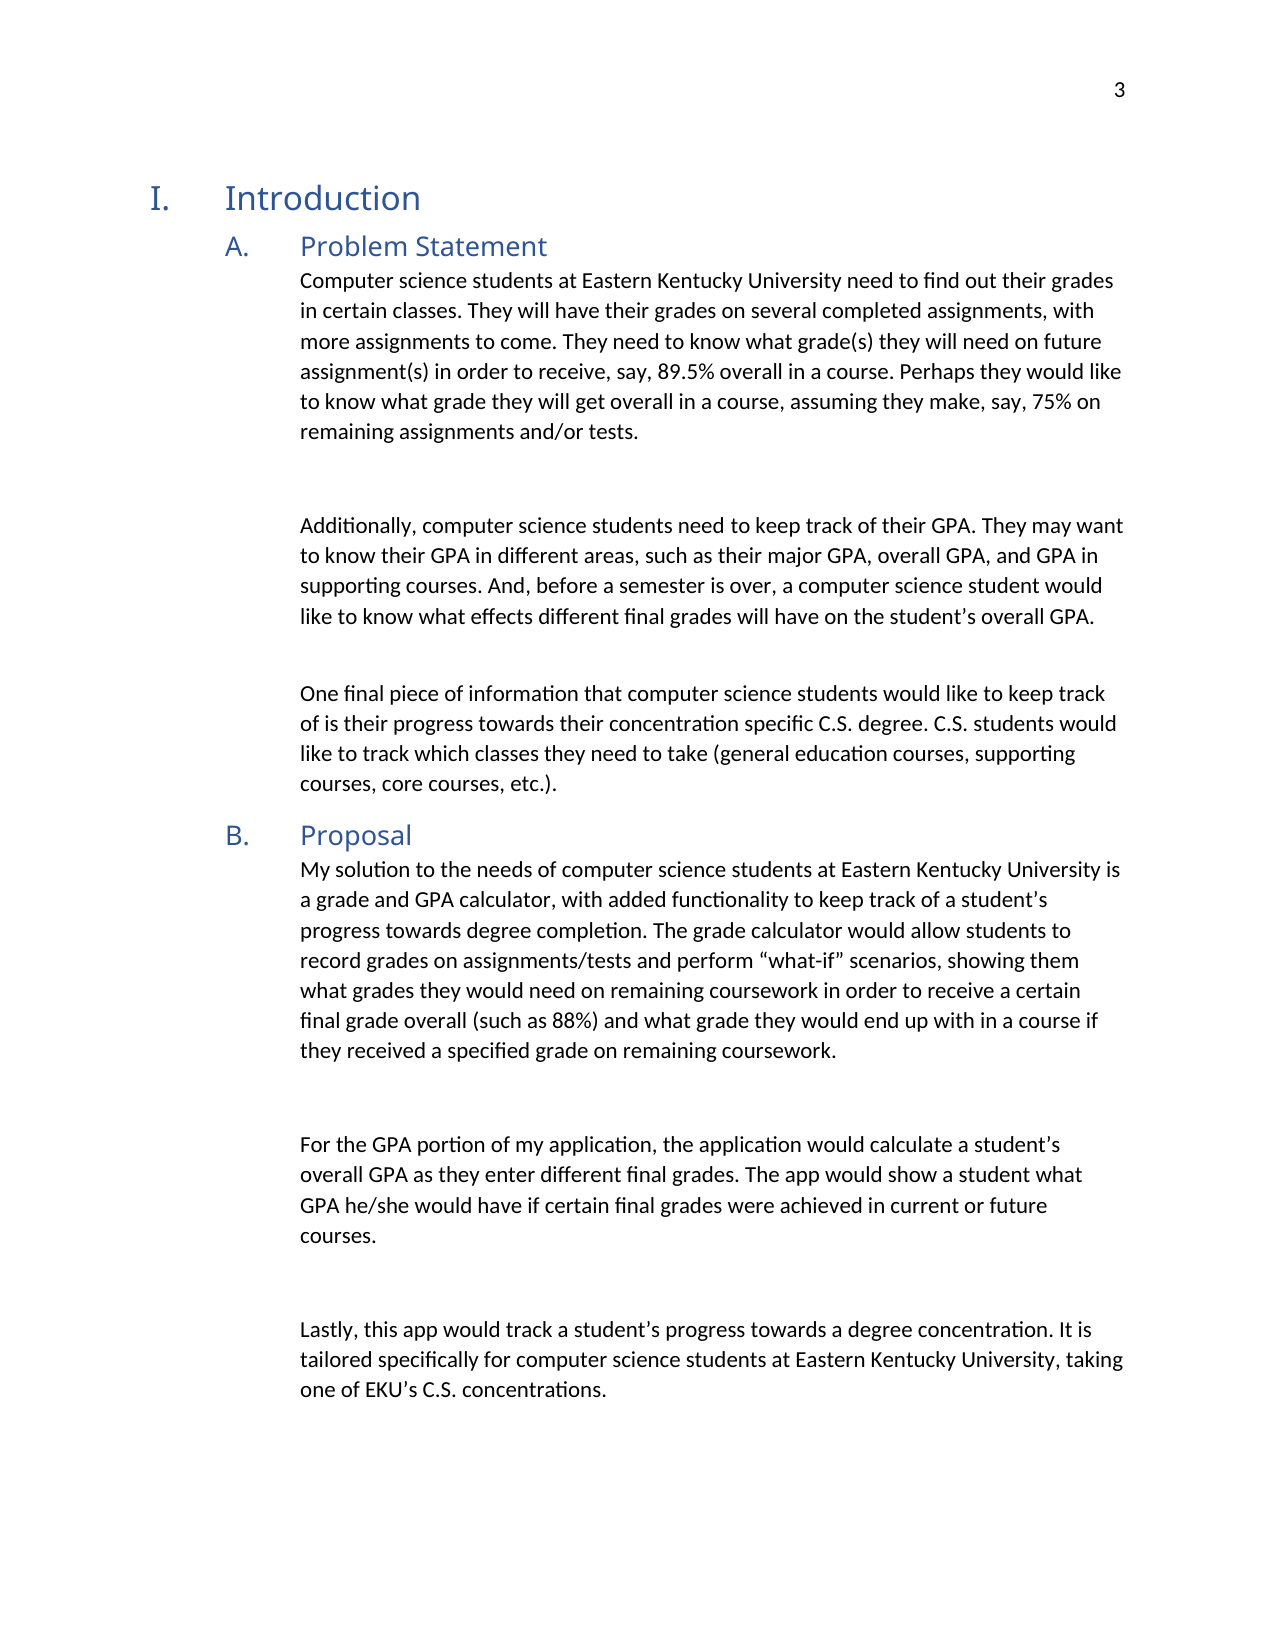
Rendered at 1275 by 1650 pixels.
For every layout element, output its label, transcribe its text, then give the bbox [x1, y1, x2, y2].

text One final piece of information that computer science students would like to keep track of is their progress towards their concentration specific C.S. degree. C.S. students would like to track which classes they need to take (general education courses, supporting courses, core courses, etc.). [300, 679, 1125, 797]
text Computer science students at Eastern Kentucky University need to find out their grades in certain classes. They will have their grades on several completed assignments, with more assignments to come. They need to know what grade(s) they will need on future assignment(s) in order to receive, say, 89.5% overall in a course. Perhaps they would like to know what grade they will get overall in a course, assuming they make, say, 75% on remaining assignments and/or tests. [300, 266, 1125, 445]
text For the GPA portion of my application, the application would calculate a student’s overall GPA as they enter different final grades. The app would show a student what GPA he/she would have if certain final grades were achieved in current or future courses. [300, 1130, 1125, 1249]
text Additionally, computer science students need to keep track of their GPA. They may want to know their GPA in different areas, such as their major GPA, overall GPA, and GPA in supporting courses. And, before a semester is over, a computer science student would like to know what effects different final grades will have on the student’s overall GPA. [300, 511, 1125, 660]
text Lastly, this app would track a student’s progress towards a degree concentration. It is tailored specifically for computer science students at Eastern Kentucky University, taking one of EKU’s C.S. concentrations. [300, 1315, 1125, 1403]
subtitle Problem Statement [225, 227, 1125, 264]
subtitle Introduction [150, 175, 1125, 220]
text My solution to the needs of computer science students at Eastern Kentucky University is a grade and GPA calculator, with added functionality to keep track of a student’s progress towards degree completion. The grade calculator would allow students to record grades on assignments/tests and perform “what-if” scenarios, showing them what grades they would need on remaining coursework in order to receive a certain final grade overall (such as 88%) and what grade they would end up with in a course if they received a specified grade on remaining coursework. [300, 855, 1125, 1065]
subtitle Proposal [225, 816, 1125, 853]
